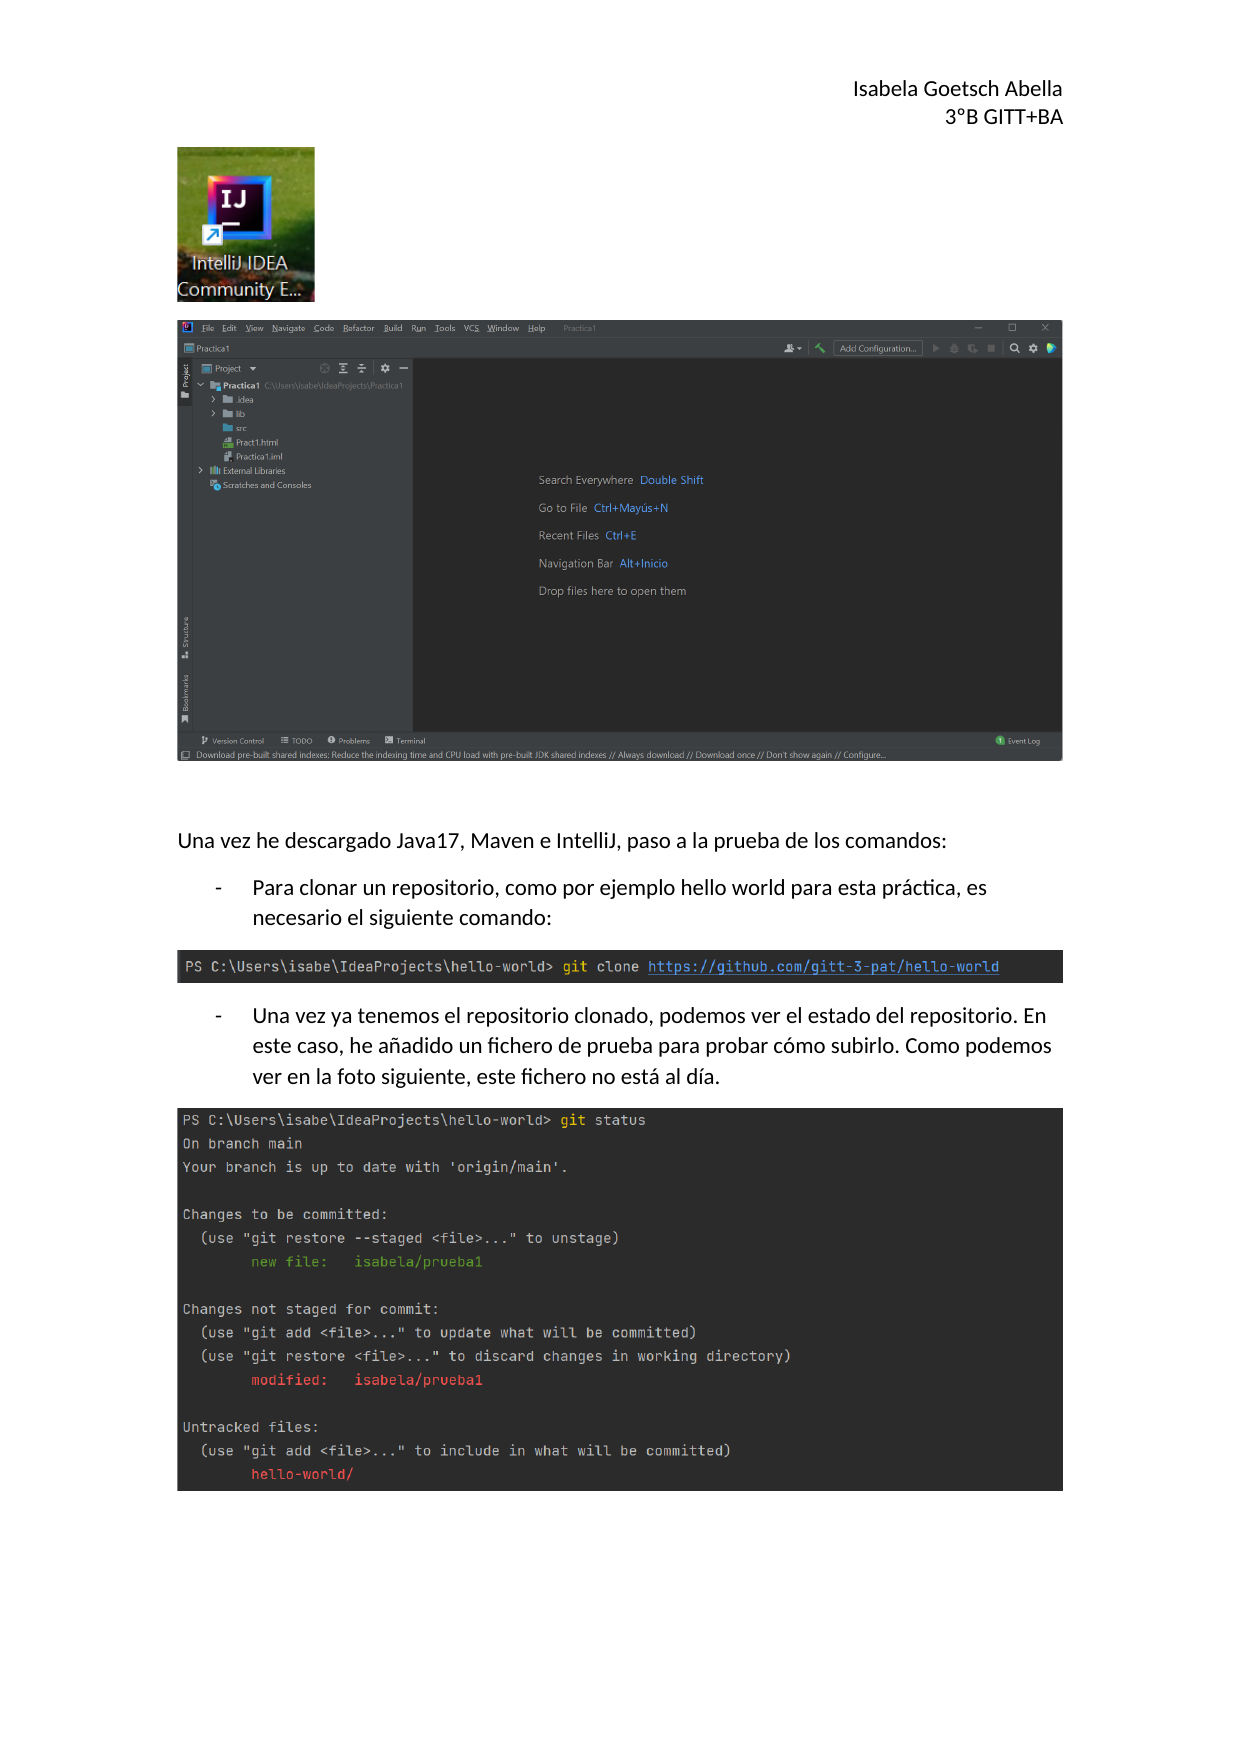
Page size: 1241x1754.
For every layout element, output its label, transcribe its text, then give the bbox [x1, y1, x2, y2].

picture [177, 147, 315, 302]
list Para clonar un repositorio, como por ejemplo hello world para esta práctica, es necesario el siguiente comando: [215, 873, 1063, 932]
text Una vez he descargado Java17, Maven e IntelliJ, paso a la prueba de los comandos: [177, 826, 1063, 854]
list Una vez ya tenemos el repositorio clonado, podemos ver el estado del repositorio. En este caso, he añadido un fichero de prueba para probar cómo subirlo. Como podemos ver en la foto siguiente, este fichero no está al día. [215, 1001, 1063, 1090]
picture [177, 1108, 1063, 1491]
picture [177, 950, 1063, 983]
picture [177, 320, 1063, 761]
